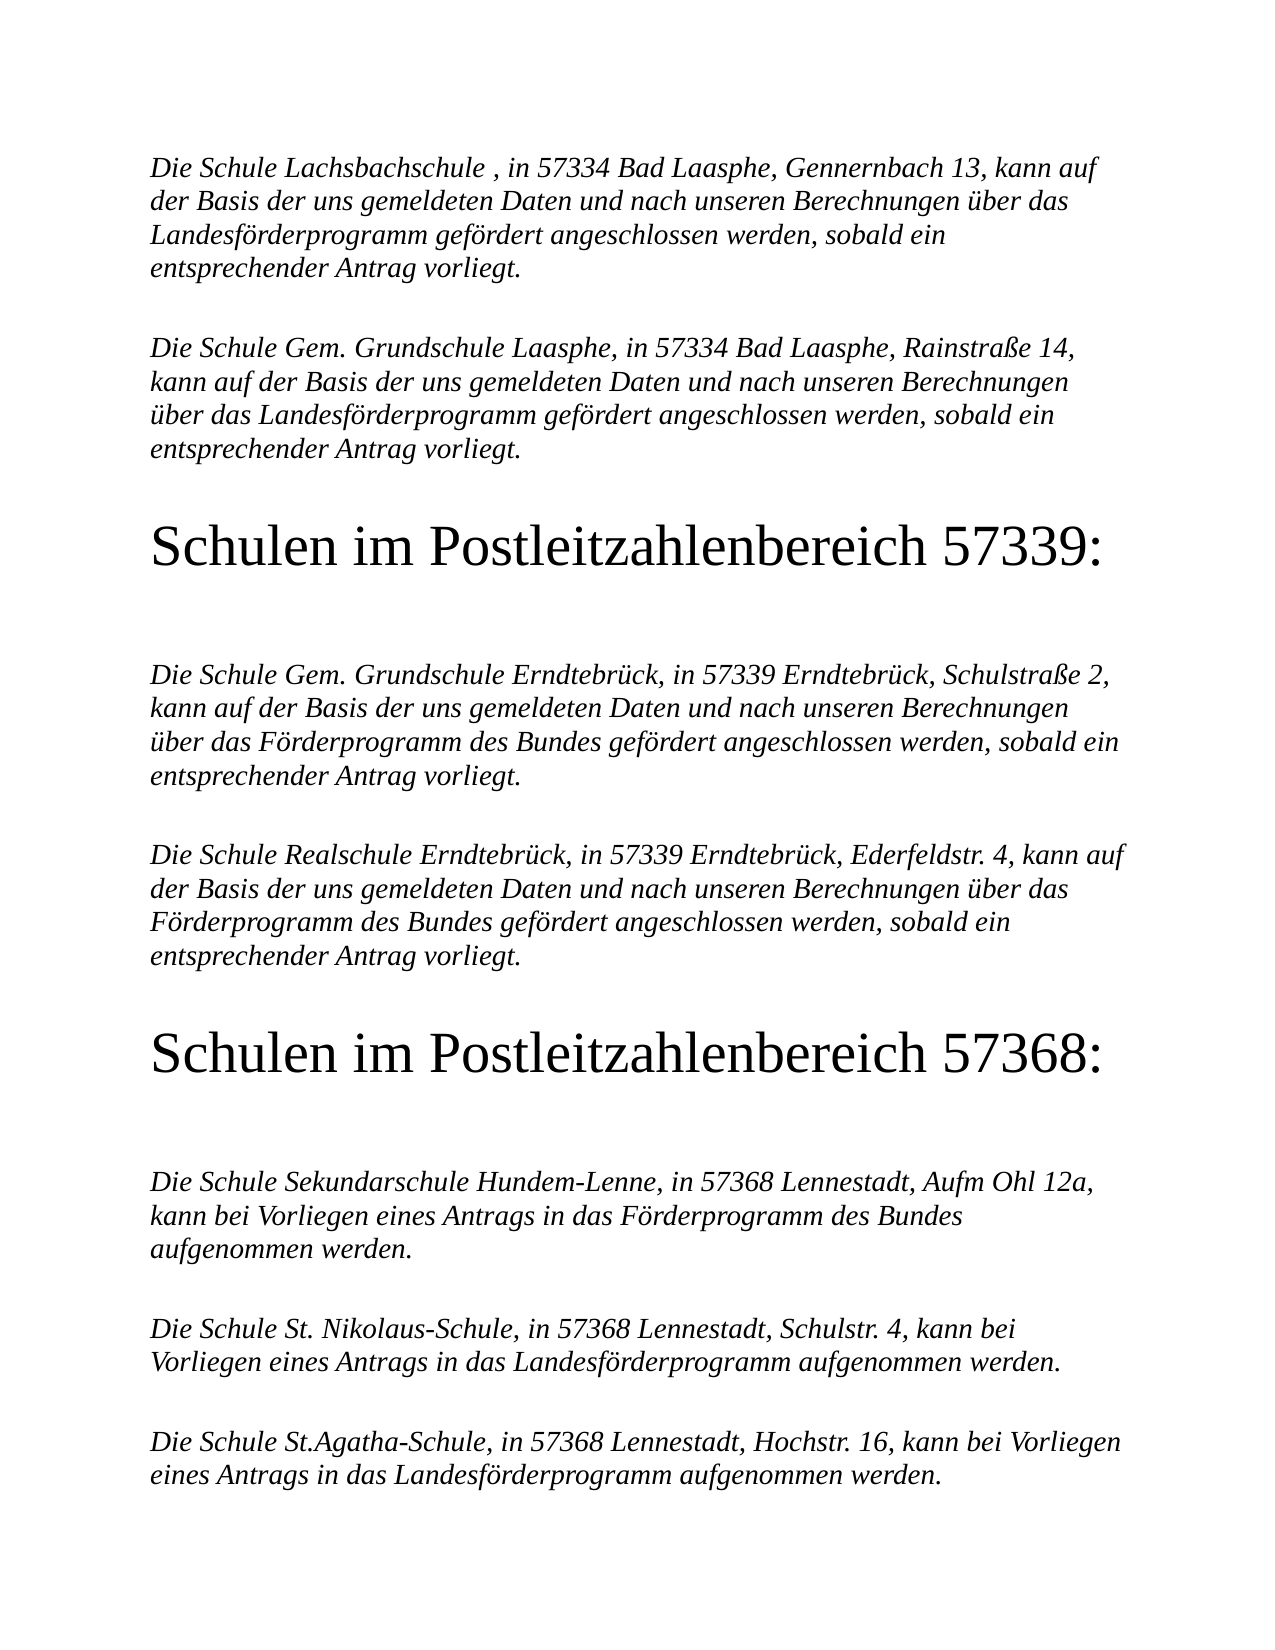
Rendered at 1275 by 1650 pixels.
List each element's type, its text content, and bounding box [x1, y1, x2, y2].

text Die Schule Realschule Erndtebrück, in 57339 Erndtebrück, Ederfeldstr. 4, kann auf der Basis der uns gemeldeten Daten und nach unseren Berechnungen über das Förderprogramm des Bundes gefördert angeschlossen werden, sobald ein entsprechender Antrag vorliegt. [150, 837, 1125, 1005]
text Die Schule St.Agatha-Schule, in 57368 Lennestadt, Hochstr. 16, kann bei Vorliegen eines Antrags in das Landesförderprogramm aufgenommen werden. [150, 1424, 1125, 1491]
text Die Schule Sekundarschule Hundem-Lenne, in 57368 Lennestadt, Aufm Ohl 12a, kann bei Vorliegen eines Antrags in das Förderprogramm des Bundes aufgenommen werden. [150, 1164, 1125, 1298]
text Die Schule Lachsbachschule , in 57334 Bad Laasphe, Gennernbach 13, kann auf der Basis der uns gemeldeten Daten und nach unseren Berechnungen über das Landesförderprogramm gefördert angeschlossen werden, sobald ein entsprechender Antrag vorliegt. [150, 150, 1125, 318]
text Schulen im Postleitzahlenbereich 57368: [150, 1017, 1125, 1152]
text Die Schule St. Nikolaus-Schule, in 57368 Lennestadt, Schulstr. 4, kann bei Vorliegen eines Antrags in das Landesförderprogramm aufgenommen werden. [150, 1311, 1125, 1411]
text Die Schule Gem. Grundschule Laasphe, in 57334 Bad Laasphe, Rainstraße 14, kann auf der Basis der uns gemeldeten Daten und nach unseren Berechnungen über das Landesförderprogramm gefördert angeschlossen werden, sobald ein entsprechender Antrag vorliegt. [150, 330, 1125, 498]
text Die Schule Gem. Grundschule Erndtebrück, in 57339 Erndtebrück, Schulstraße 2, kann auf der Basis der uns gemeldeten Daten und nach unseren Berechnungen über das Förderprogramm des Bundes gefördert angeschlossen werden, sobald ein entsprechender Antrag vorliegt. [150, 657, 1125, 825]
text Schulen im Postleitzahlenbereich 57339: [150, 510, 1125, 644]
